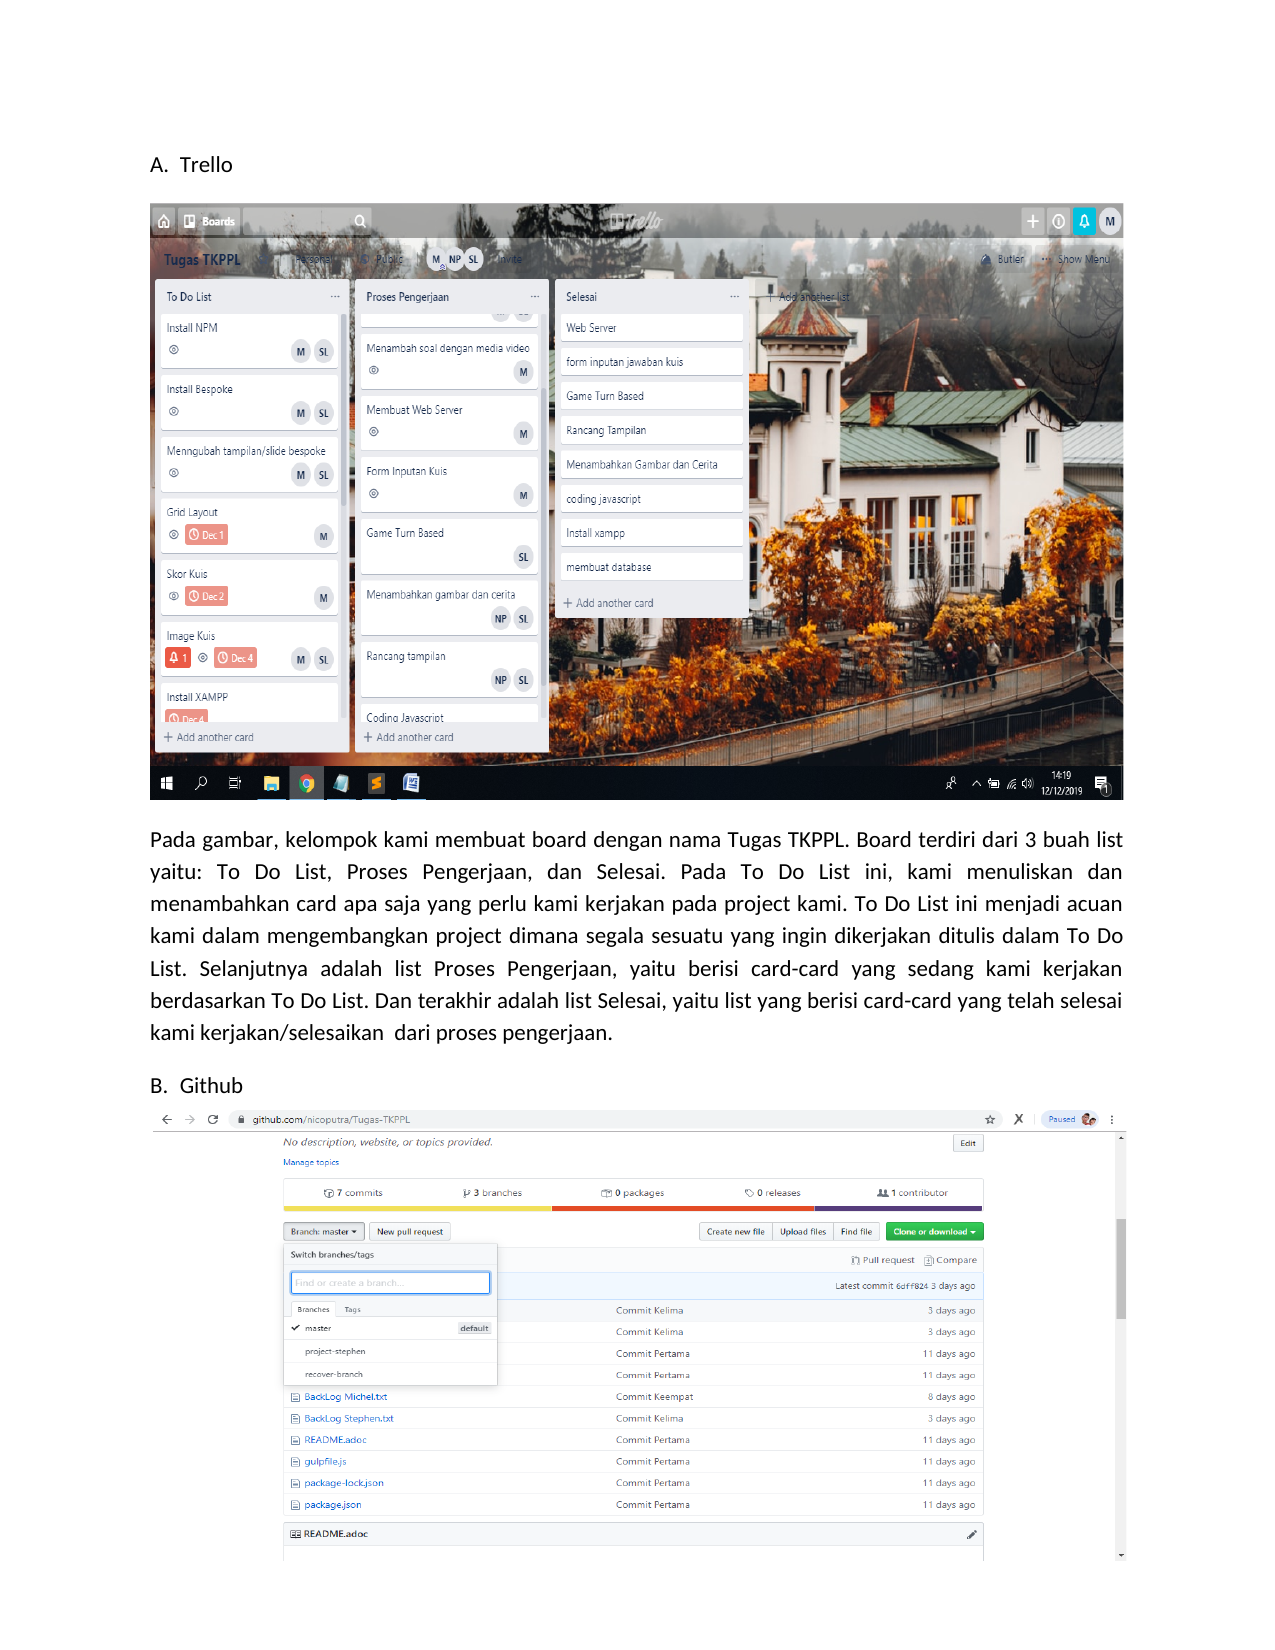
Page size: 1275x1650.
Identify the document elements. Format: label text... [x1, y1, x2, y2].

subtitle Trello [150, 150, 1125, 178]
picture [153, 1108, 1127, 1561]
subtitle Github [150, 1071, 1125, 1099]
text Pada gambar, kelompok kami membuat board dengan nama Tugas TKPPL. Board terdiri dari 3 buah list yaitu: To Do List, Proses Pengerjaan, dan Selesai. Pada To Do List ini, kami menuliskan dan menambahkan card apa saja yang perlu kami kerjakan pada project kami. To Do List ini menjadi acuan kami dalam mengembangkan project dimana segala sesuatu yang ingin dikerjakan ditulis dalam To Do List. Selanjutnya adalah list Proses Pengerjaan, yaitu berisi card-card yang sedang kami kerjakan berdasarkan To Do List. Dan terakhir adalah list Selesai, yaitu list yang berisi card-card yang telah selesai kami kerjakan/selesaikan dari proses pengerjaan. [150, 825, 1125, 1046]
picture [150, 203, 1124, 800]
